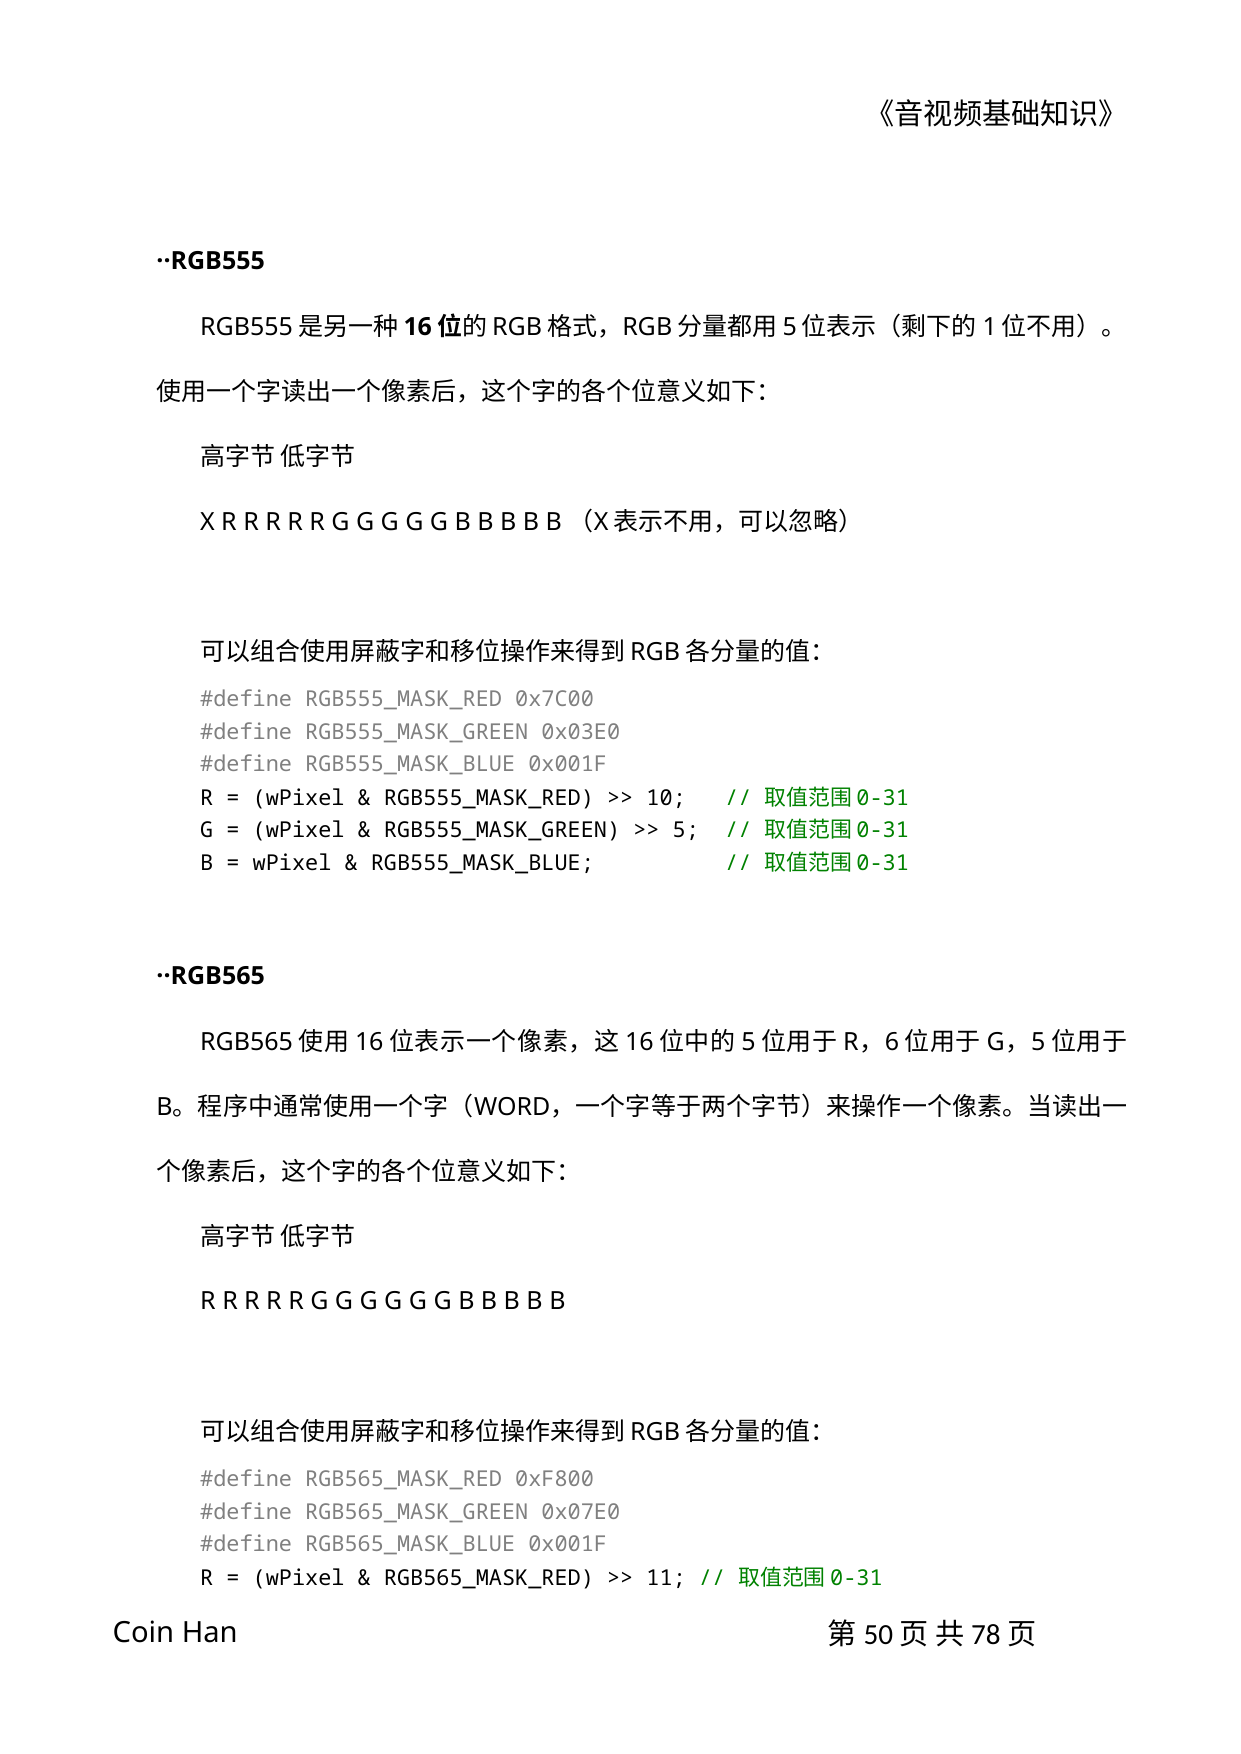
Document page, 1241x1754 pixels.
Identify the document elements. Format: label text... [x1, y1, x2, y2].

text RGB555是另一种16位的RGB格式，RGB分量都用5位表示（剩下的1位不用）。使用一个字读出一个像素后，这个字的各个位意义如下： [156, 292, 1128, 422]
text B = wPixel & RGB555_MASK_BLUE; // 取值范围0-31 [156, 844, 1128, 877]
text ··RGB555 [112, 227, 1128, 292]
text #define RGB565_MASK_GREEN 0x07E0 [156, 1494, 1128, 1527]
text #define RGB555_MASK_GREEN 0x03E0 [156, 714, 1128, 747]
text G = (wPixel & RGB555_MASK_GREEN) >> 5; // 取值范围0-31 [156, 812, 764, 844]
text R = (wPixel & RGB555_MASK_RED) >> 10; // 取值范围0-31 [156, 779, 1128, 812]
text X R R R R R G G G G G B B B B B （X表示不用，可以忽略） [156, 487, 1128, 552]
text 高字节 低字节 [156, 1202, 1128, 1267]
text 可以组合使用屏蔽字和移位操作来得到RGB各分量的值： [156, 617, 1128, 682]
text R R R R R G G G G G G B B B B B [156, 1267, 1128, 1332]
text ··RGB565 [112, 942, 1128, 1007]
text #define RGB555_MASK_RED 0x7C00 [156, 682, 1128, 714]
text 可以组合使用屏蔽字和移位操作来得到RGB各分量的值： [156, 1397, 1128, 1462]
text RGB565使用16位表示一个像素，这16位中的5位用于R，6位用于G，5位用于B。程序中通常使用一个字（WORD，一个字等于两个字节）来操作一个像素。当读出一个像素后，这个字的各个位意义如下： [156, 1007, 1128, 1202]
text G = (wPixel & RGB555_MASK_GREEN) >> 5; // 取值范围0-31 [856, 812, 1128, 844]
text #define RGB555_MASK_BLUE 0x001F [156, 747, 1128, 779]
text #define RGB565_MASK_RED 0xF800 [156, 1462, 1128, 1494]
text R = (wPixel & RGB565_MASK_RED) >> 11; // 取值范围0-31 [156, 1559, 1128, 1592]
text 高字节 低字节 [156, 422, 1128, 487]
text #define RGB565_MASK_BLUE 0x001F [156, 1527, 1128, 1559]
